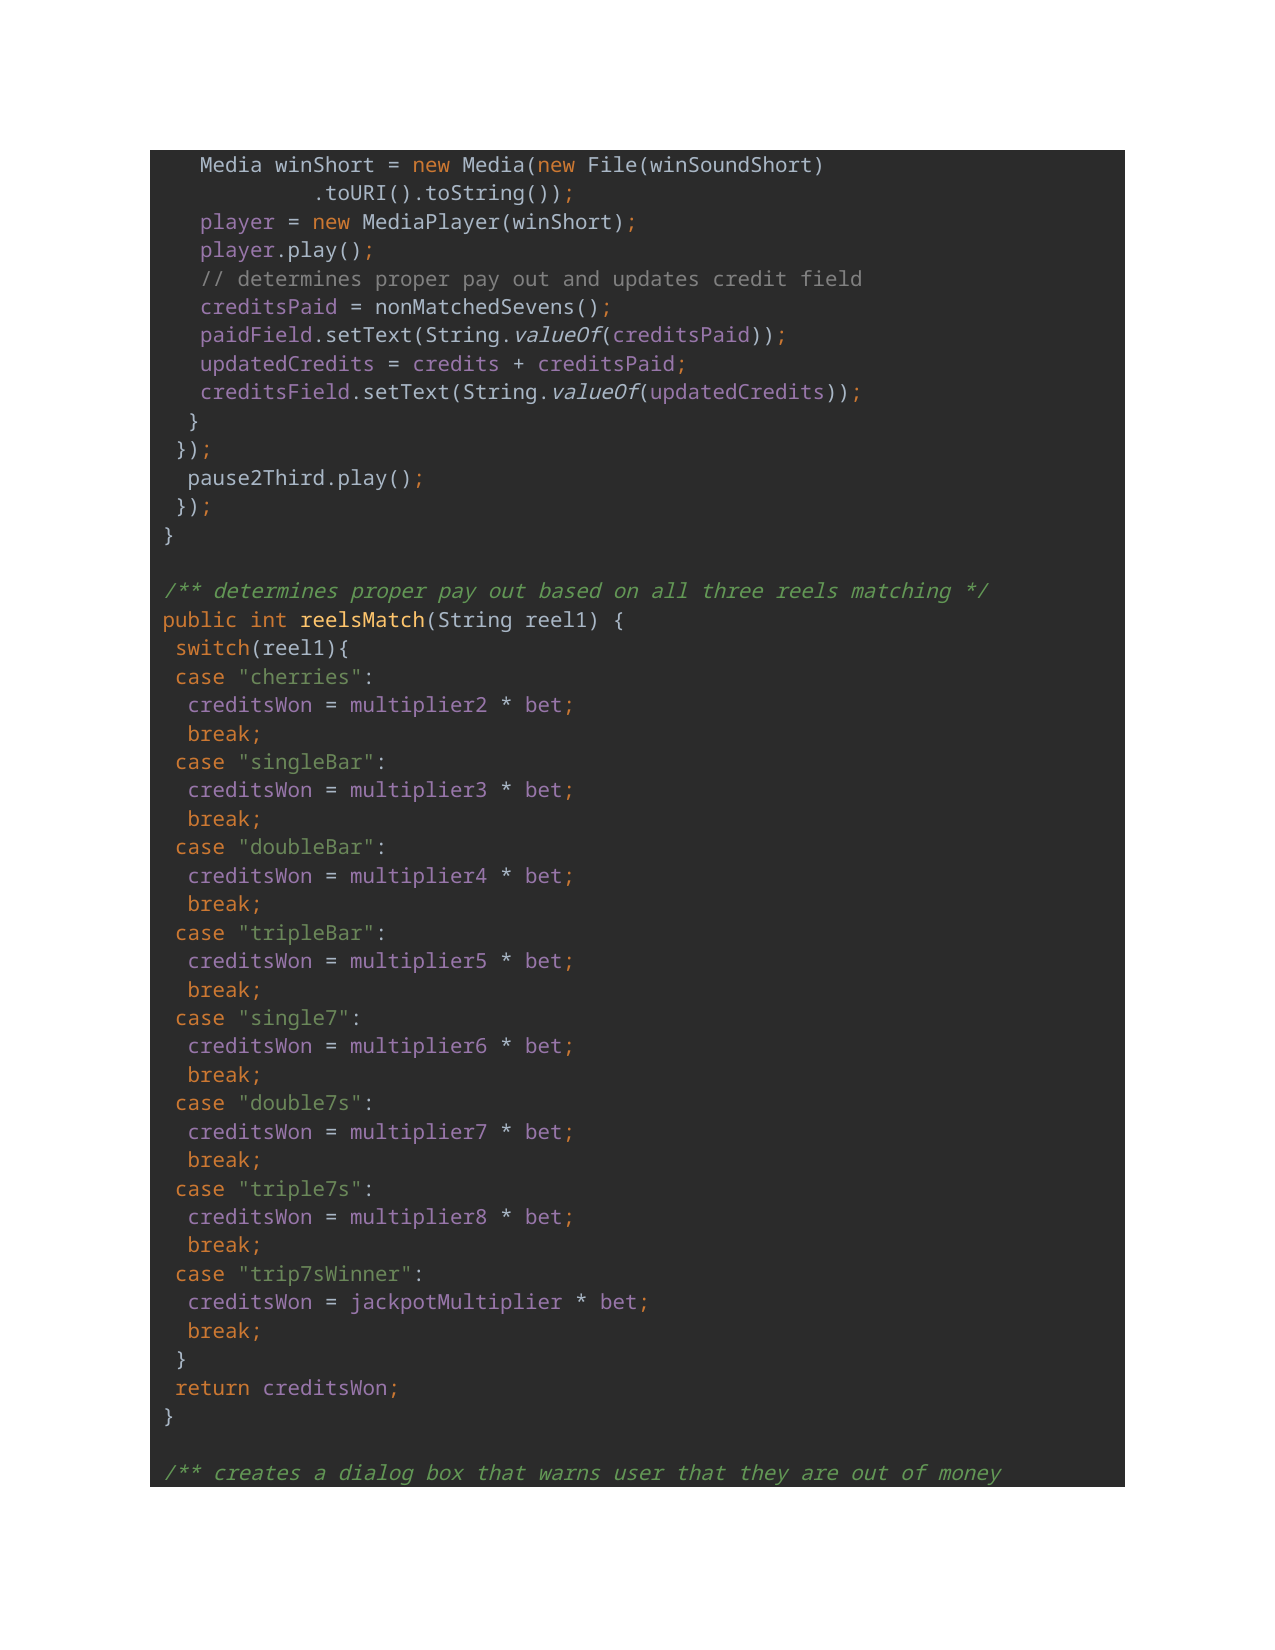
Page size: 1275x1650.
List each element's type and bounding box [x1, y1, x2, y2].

text [150, 150, 1125, 1487]
